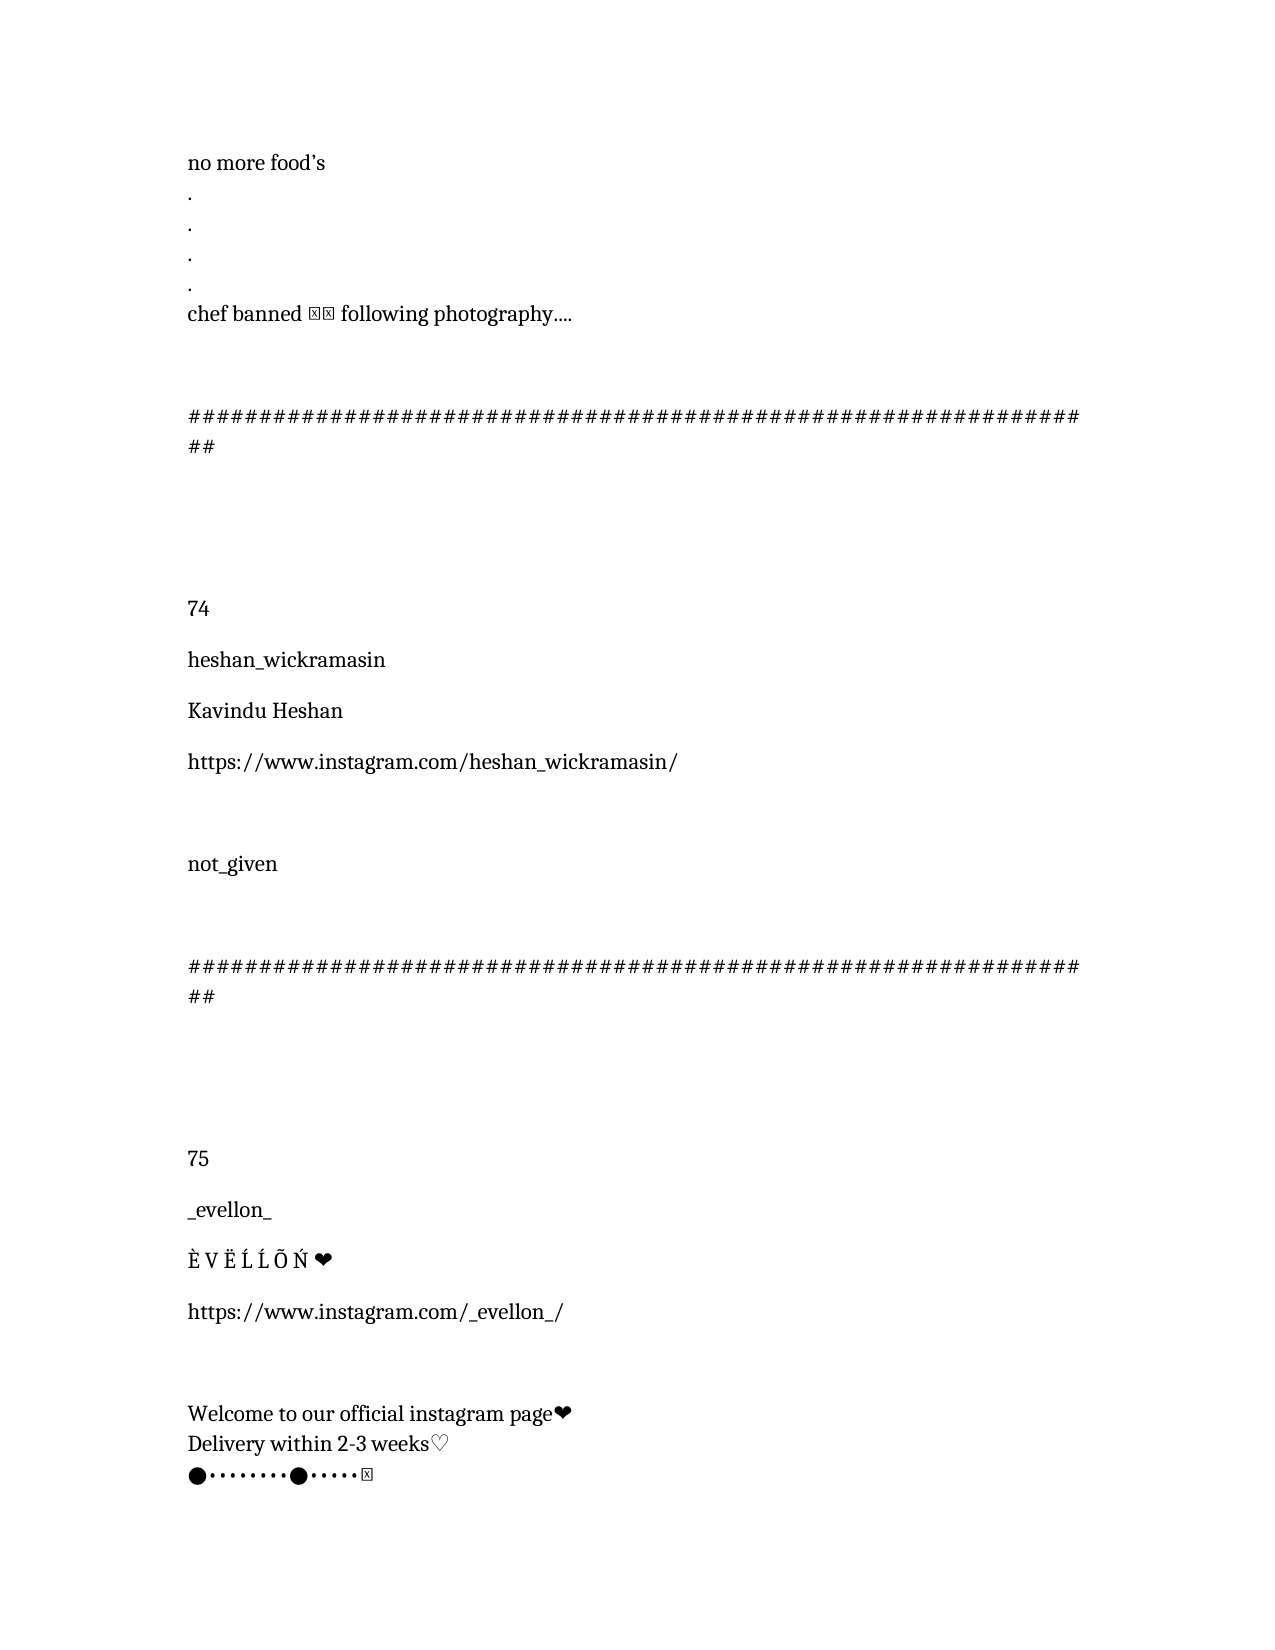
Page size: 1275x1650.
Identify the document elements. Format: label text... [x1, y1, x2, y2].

text no more food’s . . . . chef banned 🥀🍃 following photography.... [187, 150, 1087, 327]
text È V Ë Ĺ Ĺ Õ Ń 🌼❤ [187, 1248, 1087, 1274]
text _evellon_ [187, 1197, 1087, 1223]
text heshan_wickramasin [187, 647, 1087, 673]
text Kavindu Heshan [187, 698, 1087, 724]
text 75 [187, 1146, 1087, 1172]
text https://www.instagram.com/_evellon_/ [187, 1299, 1087, 1325]
text ################################################################# [187, 403, 1087, 490]
text ################################################################# [187, 953, 1087, 1040]
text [187, 1401, 1087, 1488]
text 74 [187, 596, 1087, 622]
text https://www.instagram.com/heshan_wickramasin/ [187, 749, 1087, 775]
text not_given [187, 851, 1087, 877]
